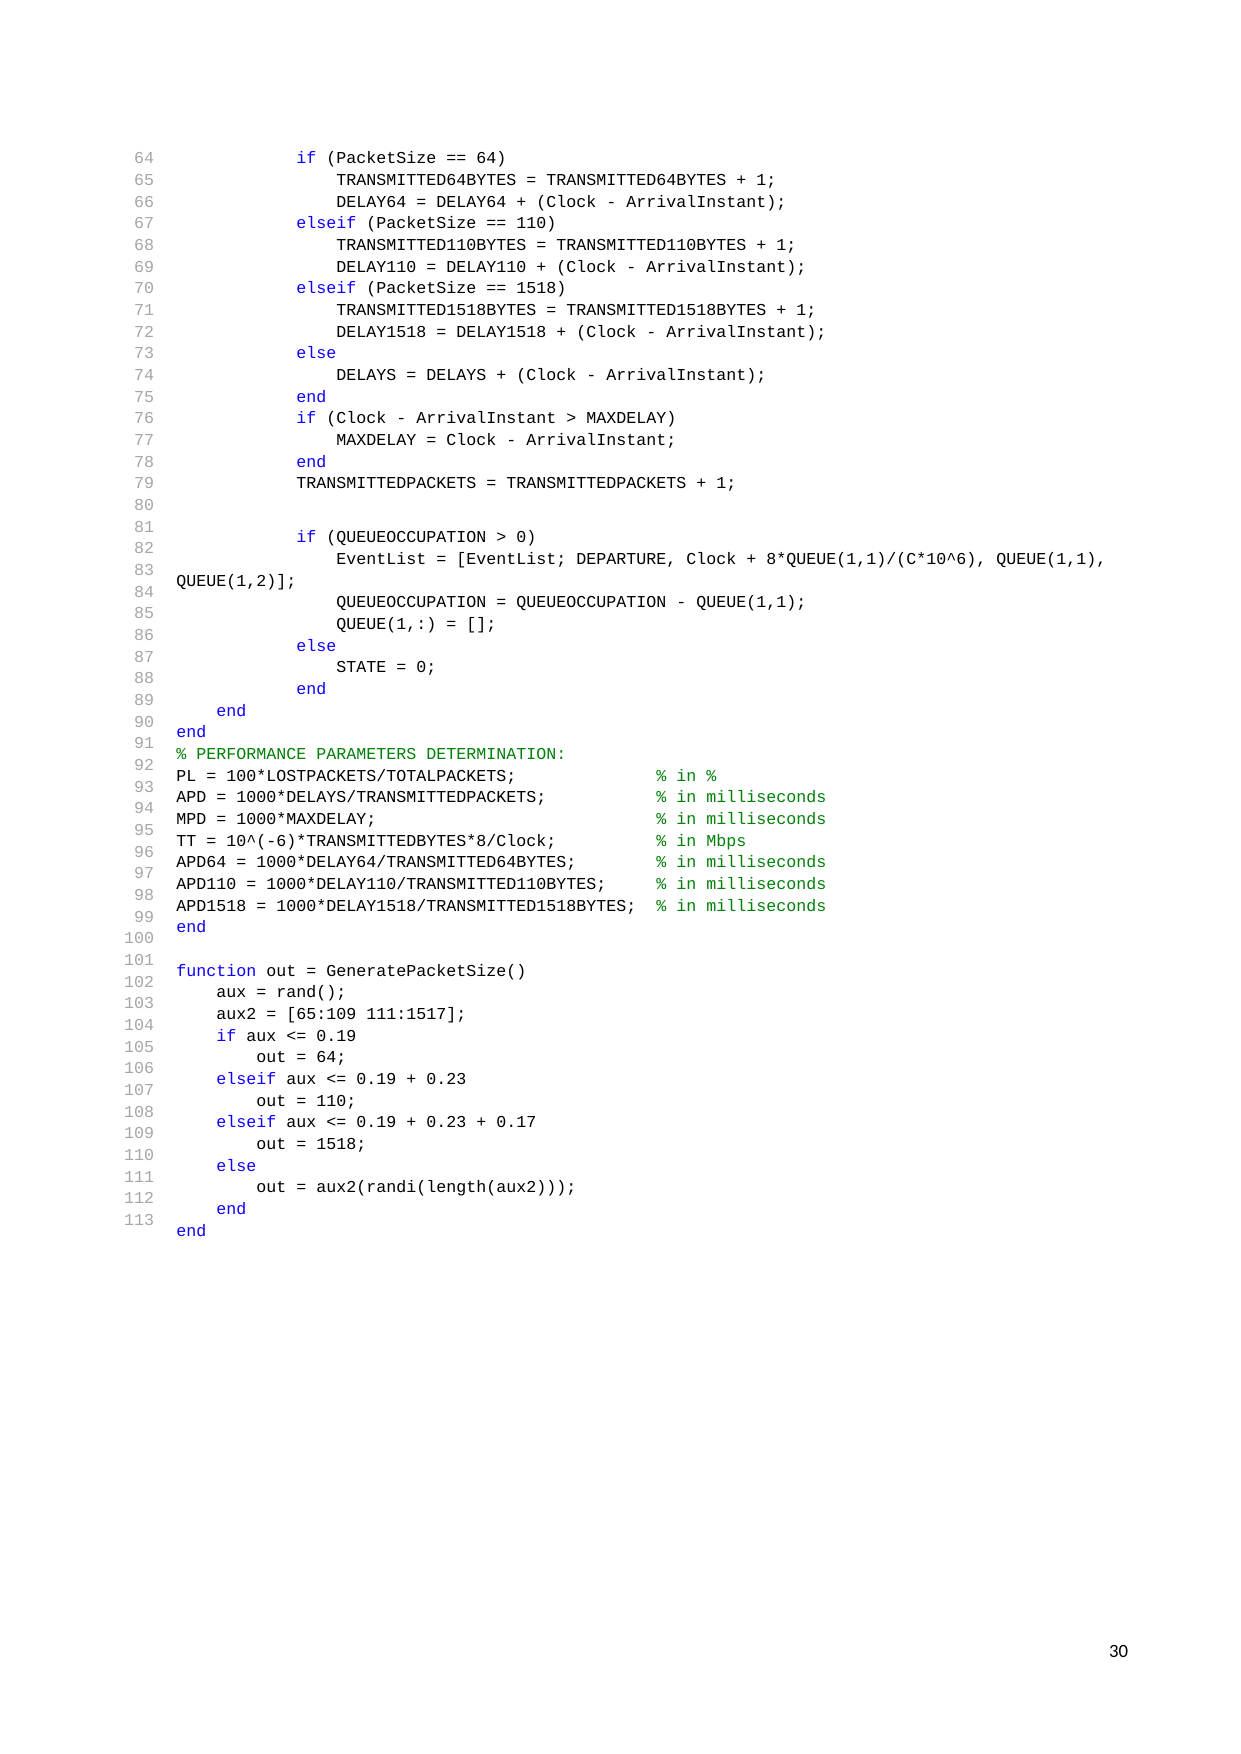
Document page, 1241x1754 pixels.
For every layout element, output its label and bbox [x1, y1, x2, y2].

table_cell [165, 150, 1128, 1268]
table_cell [113, 150, 165, 1268]
